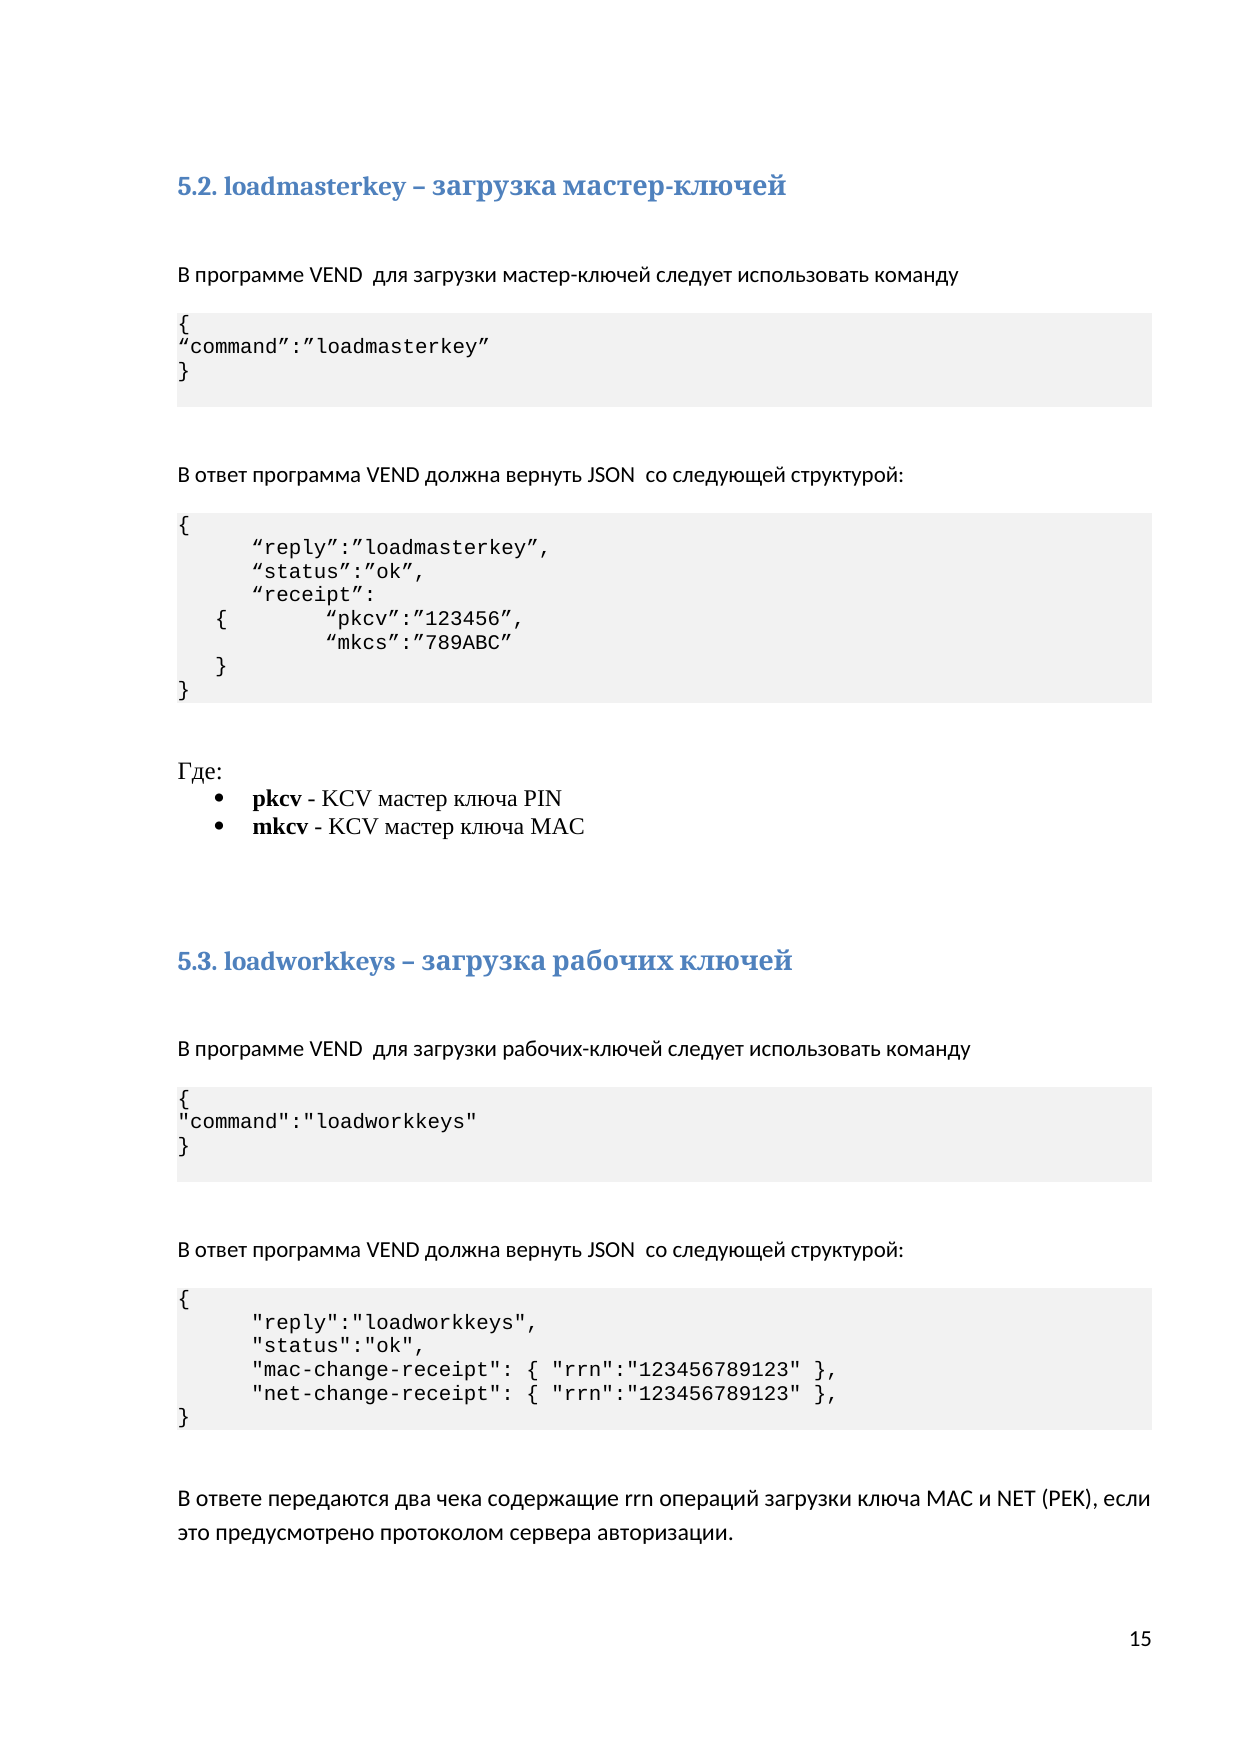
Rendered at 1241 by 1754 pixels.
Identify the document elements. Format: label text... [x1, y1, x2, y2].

text } [177, 655, 1152, 679]
text “command”:”loadmasterkey” [177, 337, 1152, 360]
text “reply”:”loadmasterkey”, [177, 537, 1152, 561]
text "command":"loadworkkeys" [177, 1111, 1152, 1135]
text В ответе передаются два чека содержащие rrn операций загрузки ключа MAC и NET (PEK), если это предусмотрено протоколом сервера авторизации. [177, 1483, 1152, 1546]
text Где: [177, 756, 1152, 784]
text “mkcs”:”789ABC” [177, 632, 1152, 655]
text В ответ программа VEND должна вернуть JSON со следующей структурой: [177, 461, 1152, 488]
subtitle 5.2. loadmasterkey – загрузка мастер-ключей [177, 171, 1152, 202]
text { [177, 1288, 1152, 1312]
text "status":"ok", [177, 1335, 1152, 1359]
text { [177, 1087, 1152, 1111]
text { [177, 313, 1152, 337]
text } [177, 1135, 1152, 1158]
text { “pkcv”:”123456”, [177, 608, 1152, 632]
text } [177, 360, 1152, 384]
subtitle 5.3. loadworkkeys – загрузка рабочих ключей [177, 946, 1152, 977]
text В ответ программа VEND должна вернуть JSON со следующей структурой: [177, 1235, 1152, 1263]
list mkcv - KCV мастер ключа MAC [215, 812, 1152, 840]
text { [177, 513, 1152, 537]
text “status”:”ok”, [177, 561, 1152, 584]
text } [177, 1406, 1152, 1430]
text "mac-change-receipt": { "rrn":"123456789123" }, [177, 1359, 1152, 1383]
list pkcv - KCV мастер ключа PIN [215, 784, 1152, 812]
text "reply":"loadworkkeys", [177, 1312, 1152, 1335]
text В программе VEND для загрузки рабочих-ключей следует использовать команду [177, 1034, 1152, 1062]
text В программе VEND для загрузки мастер-ключей следует использовать команду [177, 260, 1152, 288]
text } [177, 679, 1152, 703]
text "net-change-receipt": { "rrn":"123456789123" }, [177, 1383, 1152, 1406]
text “receipt”: [177, 584, 1152, 608]
